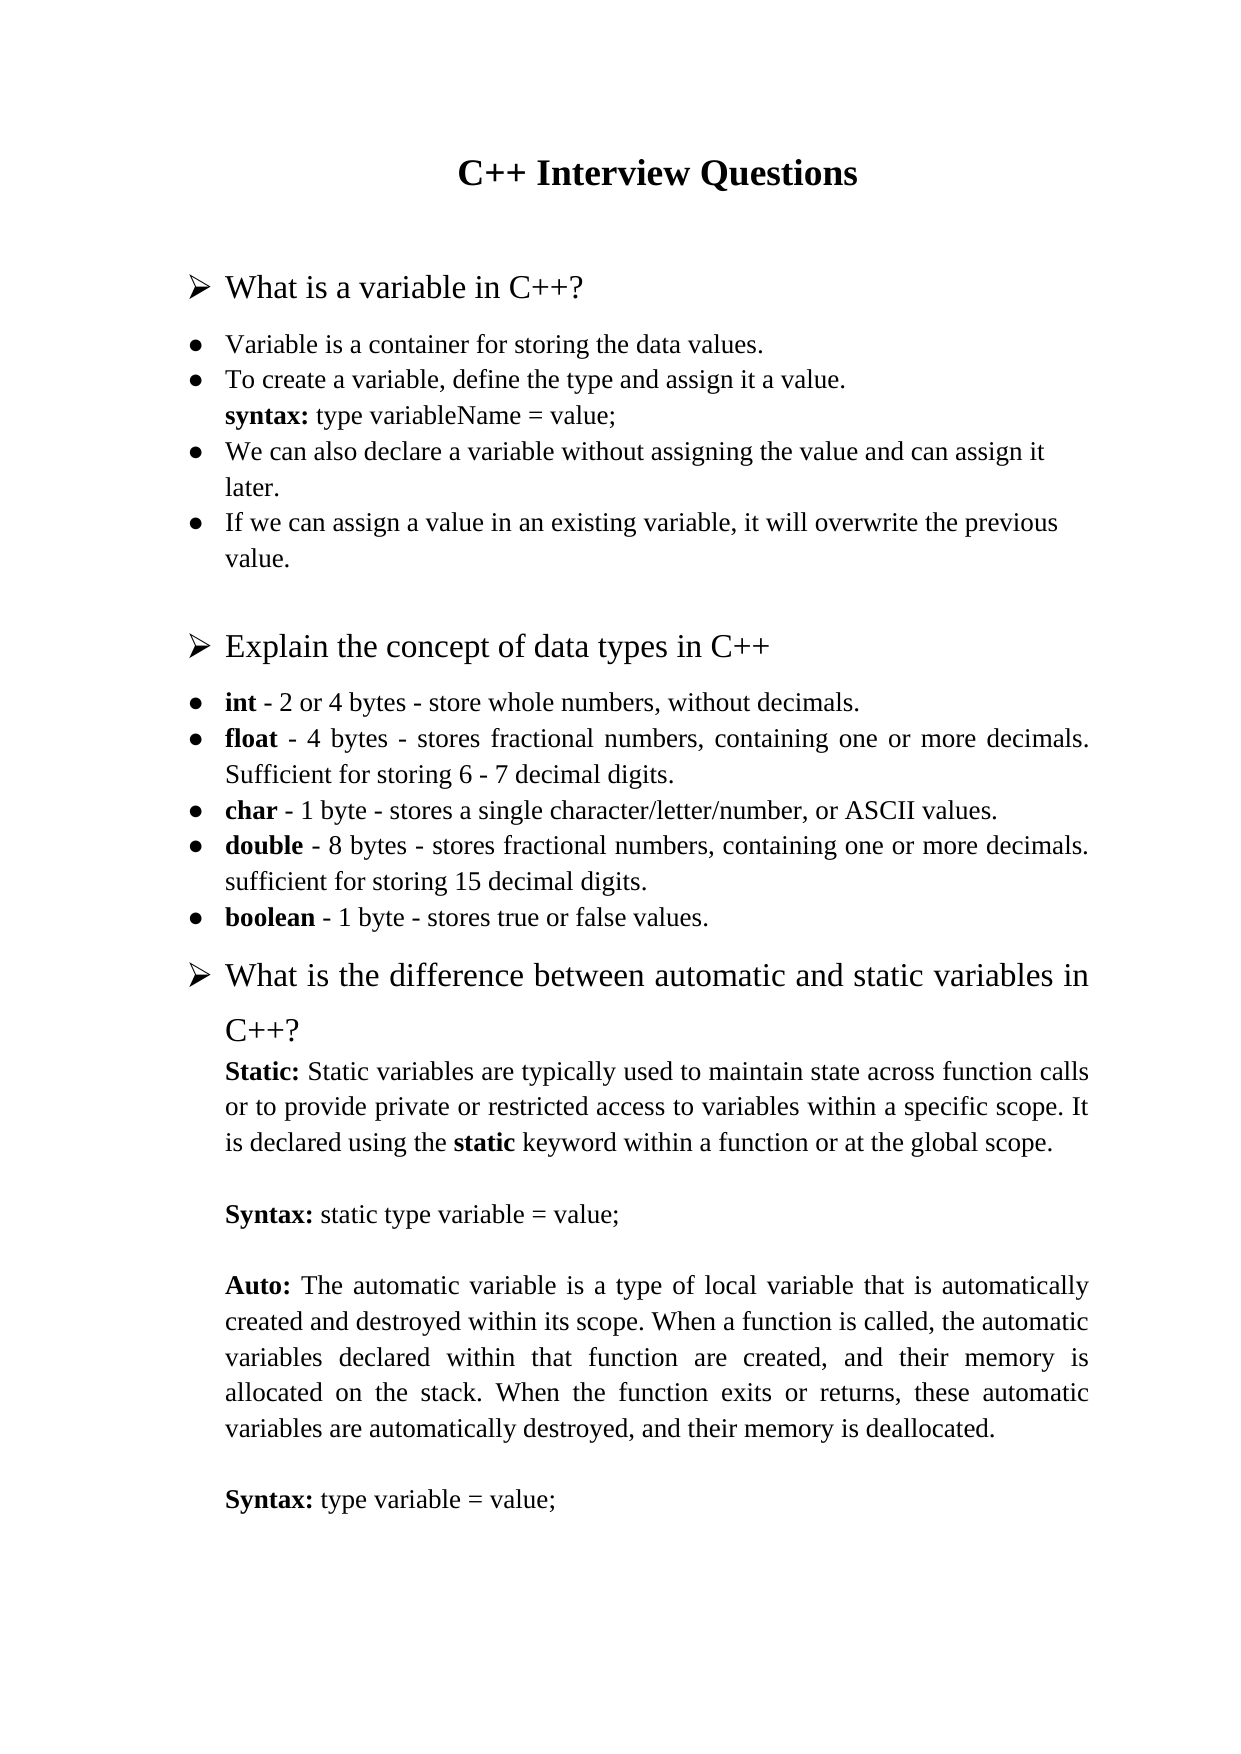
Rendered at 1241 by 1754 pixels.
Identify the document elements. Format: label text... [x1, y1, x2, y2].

text Syntax: type variable = value; [225, 1483, 1090, 1515]
list We can also declare a variable without assigning the value and can assign it later. [187, 435, 1090, 502]
list double - 8 bytes - stores fractional numbers, containing one or more decimals. sufficient for storing 15 decimal digits. [187, 829, 1090, 896]
text Auto: The automatic variable is a type of local variable that is automatically created and destroyed within its scope. When a function is called, the automatic variables declared within that function are created, and their memory is allocated on the stack. When the function exits or returns, these automatic variables are automatically destroyed, and their memory is deallocated. [225, 1269, 1090, 1443]
list If we can assign a value in an existing variable, it will overwrite the previous value. [187, 506, 1090, 573]
list char - 1 byte - stores a single character/letter/number, or ASCII values. [187, 794, 1090, 825]
list int - 2 or 4 bytes - store whole numbers, without decimals. [187, 687, 1090, 718]
text C++ Interview Questions [225, 150, 1090, 193]
text Syntax: static type variable = value; [225, 1198, 1090, 1229]
list What is the difference between automatic and static variables in C++? [187, 937, 1090, 1049]
text Static: Static variables are typically used to maintain state across function calls or to provide private or restricted access to variables within a specific scope. It is declared using the static keyword within a function or at the global scope. [225, 1055, 1090, 1157]
list boolean - 1 byte - stores true or false values. [187, 901, 1090, 932]
list Variable is a container for storing the data values. [187, 328, 1090, 359]
list What is a variable in C++? [187, 249, 1090, 317]
text syntax: type variableName = value; [225, 399, 1090, 430]
list To create a variable, define the type and assign it a value. [187, 363, 1090, 394]
list Explain the concept of data types in C++ [187, 608, 1090, 676]
list float - 4 bytes - stores fractional numbers, containing one or more decimals. Sufficient for storing 6 - 7 decimal digits. [187, 722, 1090, 789]
